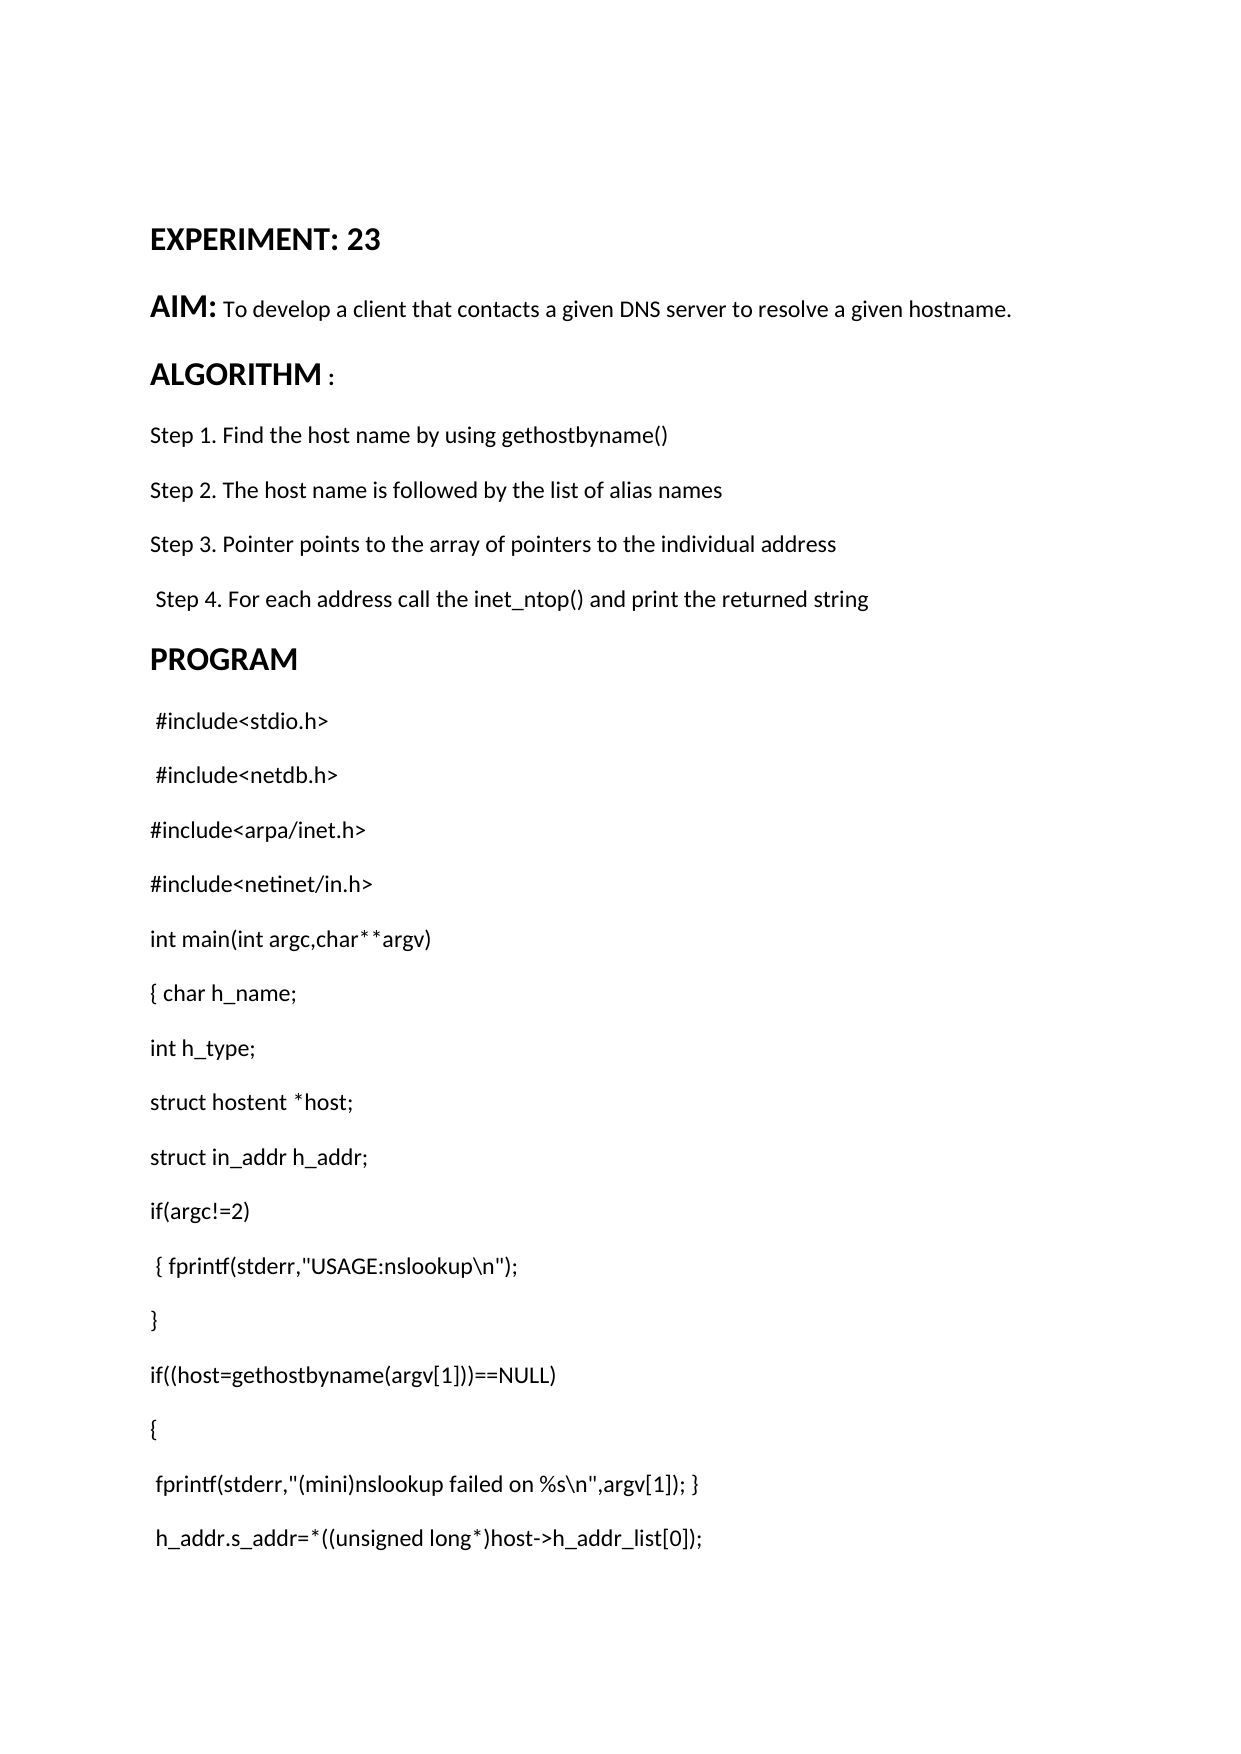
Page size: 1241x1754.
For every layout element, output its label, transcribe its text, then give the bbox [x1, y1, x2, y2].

text EXPERIMENT: 23 [150, 218, 1090, 258]
text ALGORITHM : [150, 353, 1090, 393]
text PROGRAM [150, 638, 1090, 679]
text int h_type; [150, 1033, 1090, 1062]
text if(argc!=2) [150, 1196, 1090, 1226]
text struct in_addr h_addr; [150, 1142, 1090, 1171]
text fprintf(stderr,"(mini)nslookup failed on %s\n",argv[1]); } [150, 1469, 1090, 1498]
text Step 1. Find the host name by using gethostbyname() [150, 420, 1090, 450]
text #include<stdio.h> [150, 706, 1090, 735]
text #include<netdb.h> [150, 760, 1090, 790]
text { [150, 1414, 1090, 1443]
text AIM: To develop a client that contacts a given DNS server to resolve a given hostname. [150, 285, 1090, 326]
text int main(int argc,char**argv) [150, 924, 1090, 953]
text #include<arpa/inet.h> [150, 815, 1090, 844]
text Step 3. Pointer points to the array of pointers to the individual address [150, 529, 1090, 559]
text } [150, 1305, 1090, 1334]
text #include<netinet/in.h> [150, 869, 1090, 899]
text Step 2. The host name is followed by the list of alias names [150, 475, 1090, 504]
text Step 4. For each address call the inet_ntop() and print the returned string [150, 584, 1090, 613]
text { fprintf(stderr,"USAGE:nslookup\n"); [150, 1251, 1090, 1280]
text if((host=gethostbyname(argv[1]))==NULL) [150, 1360, 1090, 1389]
text h_addr.s_addr=*((unsigned long*)host->h_addr_list[0]); [150, 1523, 1090, 1552]
text struct hostent *host; [150, 1087, 1090, 1117]
text { char h_name; [150, 978, 1090, 1008]
